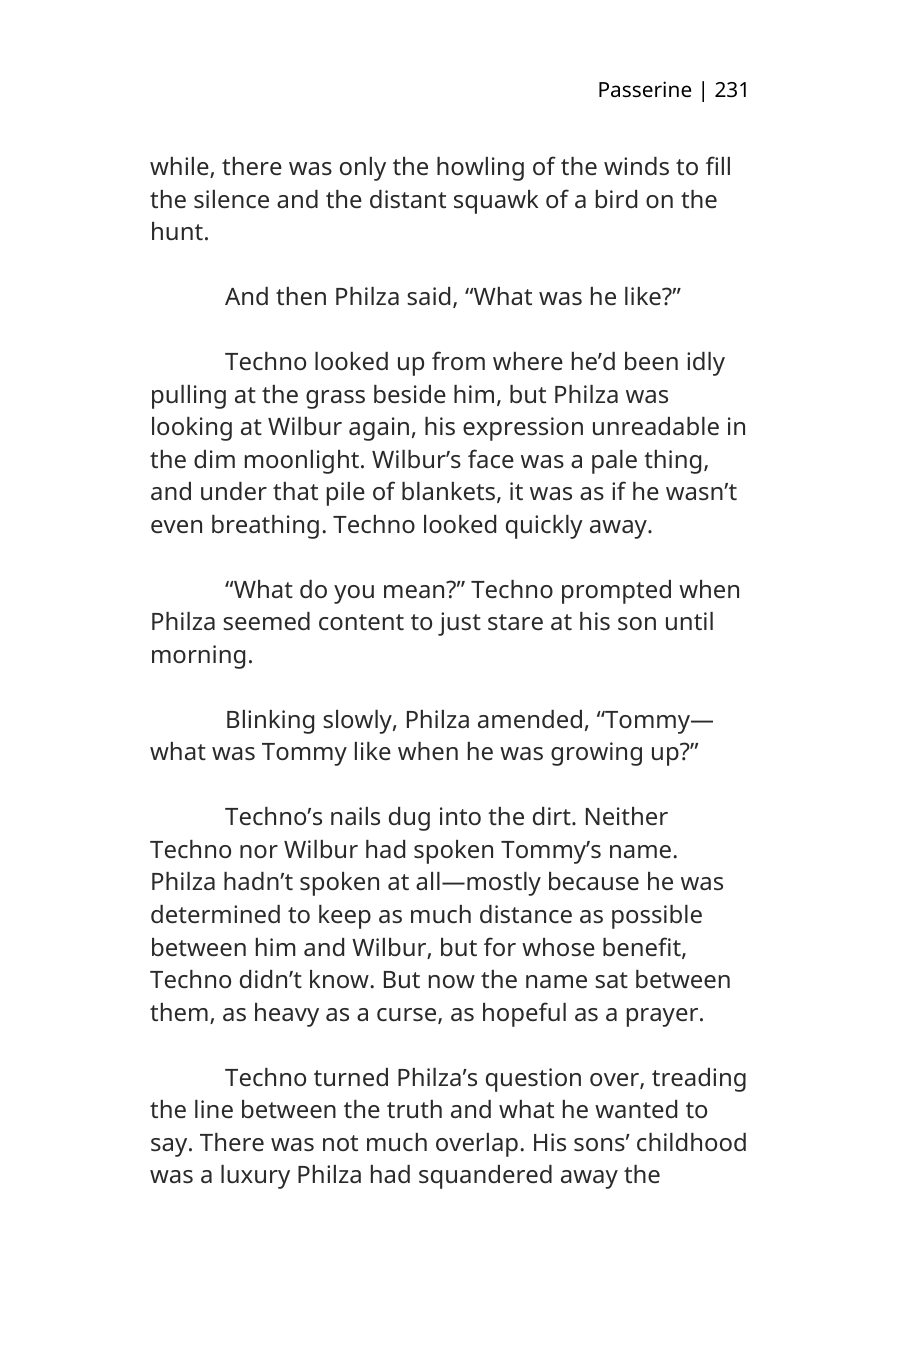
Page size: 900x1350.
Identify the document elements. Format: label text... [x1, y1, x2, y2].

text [150, 150, 750, 248]
text “What do you mean?” Techno prompted when Philza seemed content to just stare at his son until morning. [150, 573, 750, 670]
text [150, 1060, 750, 1191]
text And then Philza said, “What was he like?” [150, 280, 750, 313]
text Techno’s nails dug into the dirt. Neither Techno nor Wilbur had spoken Tommy’s name. Philza hadn’t spoken at all—mostly because he was determined to keep as much distance as possible between him and Wilbur, but for whose benefit, Techno didn’t know. But now the name sat between them, as heavy as a curse, as hopeful as a prayer. [150, 800, 750, 1028]
text Techno looked up from where he’d been idly pulling at the grass beside him, but Philza was looking at Wilbur again, his expression unreadable in the dim moonlight. Wilbur’s face was a pale thing, and under that pile of blankets, it was as if he wasn’t even breathing. Techno looked quickly away. [150, 345, 750, 540]
text Blinking slowly, Philza amended, “Tommy—what was Tommy like when he was growing up?” [150, 703, 750, 768]
